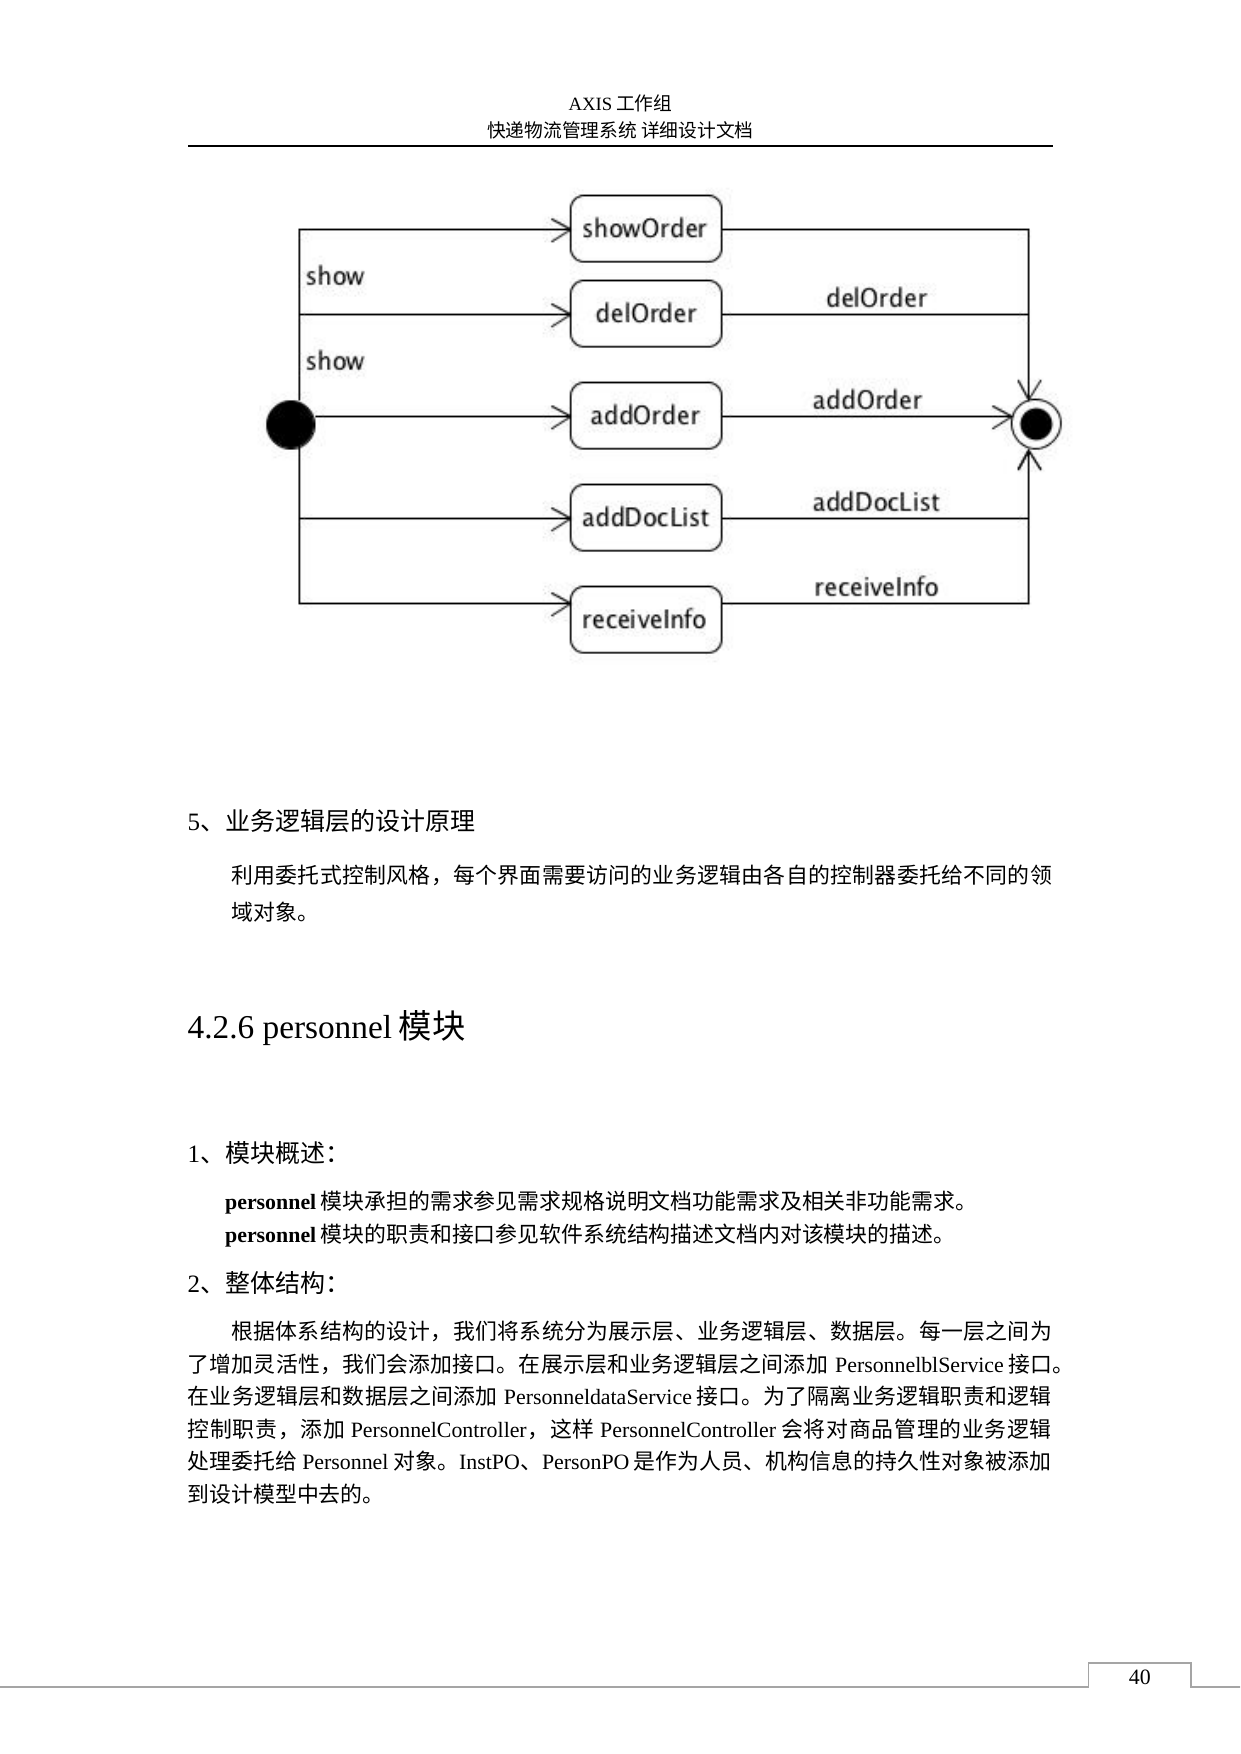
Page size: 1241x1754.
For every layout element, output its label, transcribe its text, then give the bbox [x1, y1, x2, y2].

text 1、模块概述： [187, 1119, 1053, 1184]
subtitle personnel模块 [187, 991, 1053, 1056]
text 5、业务逻辑层的设计原理 [187, 787, 1053, 852]
list personnel模块承担的需求参见需求规格说明文档功能需求及相关非功能需求。 [225, 1184, 1053, 1216]
text 2、整体结构： [187, 1249, 1053, 1314]
picture [231, 162, 1096, 688]
text 根据体系结构的设计，我们将系统分为展示层、业务逻辑层、数据层。每一层之间为了增加灵活性，我们会添加接口。在展示层和业务逻辑层之间添加PersonnelblService接口。在业务逻辑层和数据层之间添加PersonneldataService接口。为了隔离业务逻辑职责和逻辑控制职责，添加PersonnelController，这样PersonnelController会将对商品管理的业务逻辑处理委托给Personnel对象。InstPO、PersonPO是作为人员、机构信息的持久性对象被添加到设计模型中去的。 [187, 1314, 1053, 1509]
list personnel模块的职责和接口参见软件系统结构描述文档内对该模块的描述。 [225, 1216, 1053, 1249]
list 利用委托式控制风格，每个界面需要访问的业务逻辑由各自的控制器委托给不同的领域对象。 [231, 857, 1053, 927]
